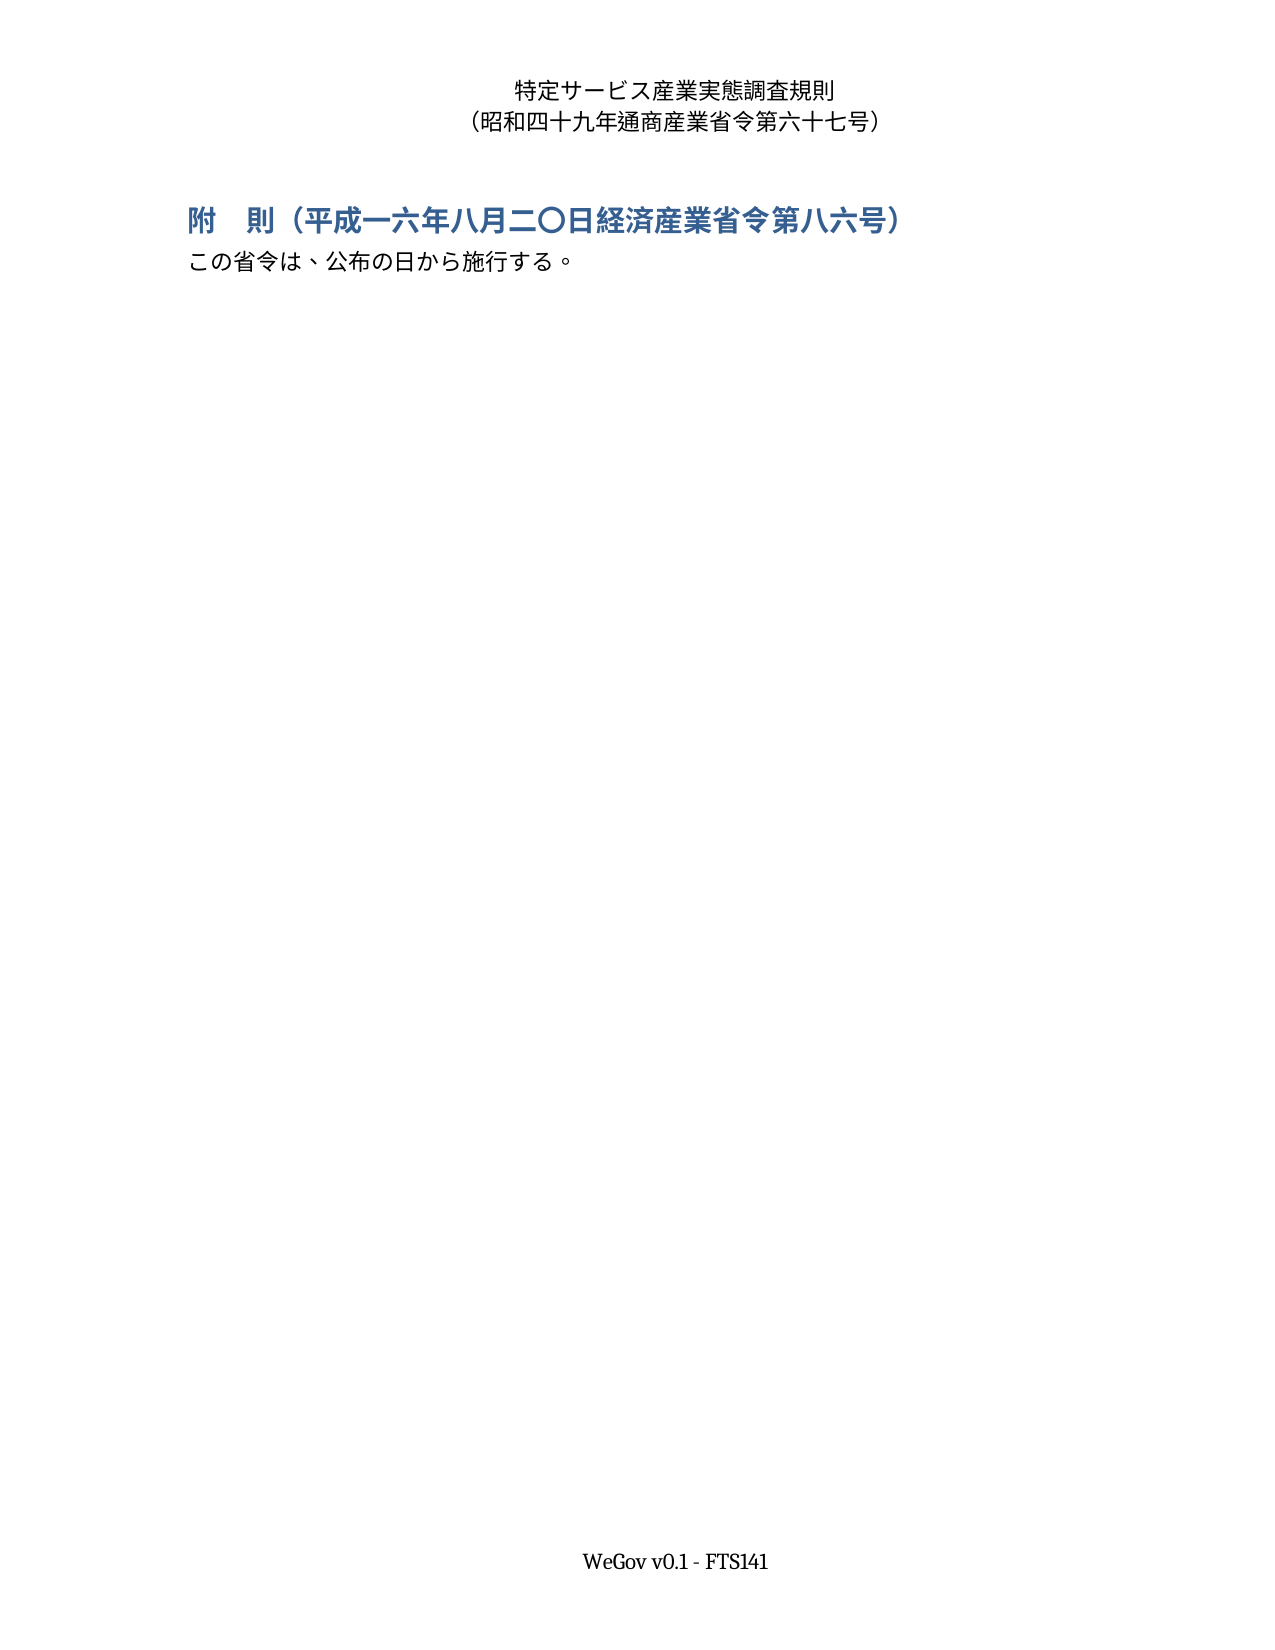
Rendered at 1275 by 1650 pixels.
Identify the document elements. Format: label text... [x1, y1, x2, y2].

text この省令は、公布の日から施行する。 [187, 246, 1087, 277]
subtitle 附 則（平成一六年八月二〇日経済産業省令第八六号） [187, 200, 1087, 240]
